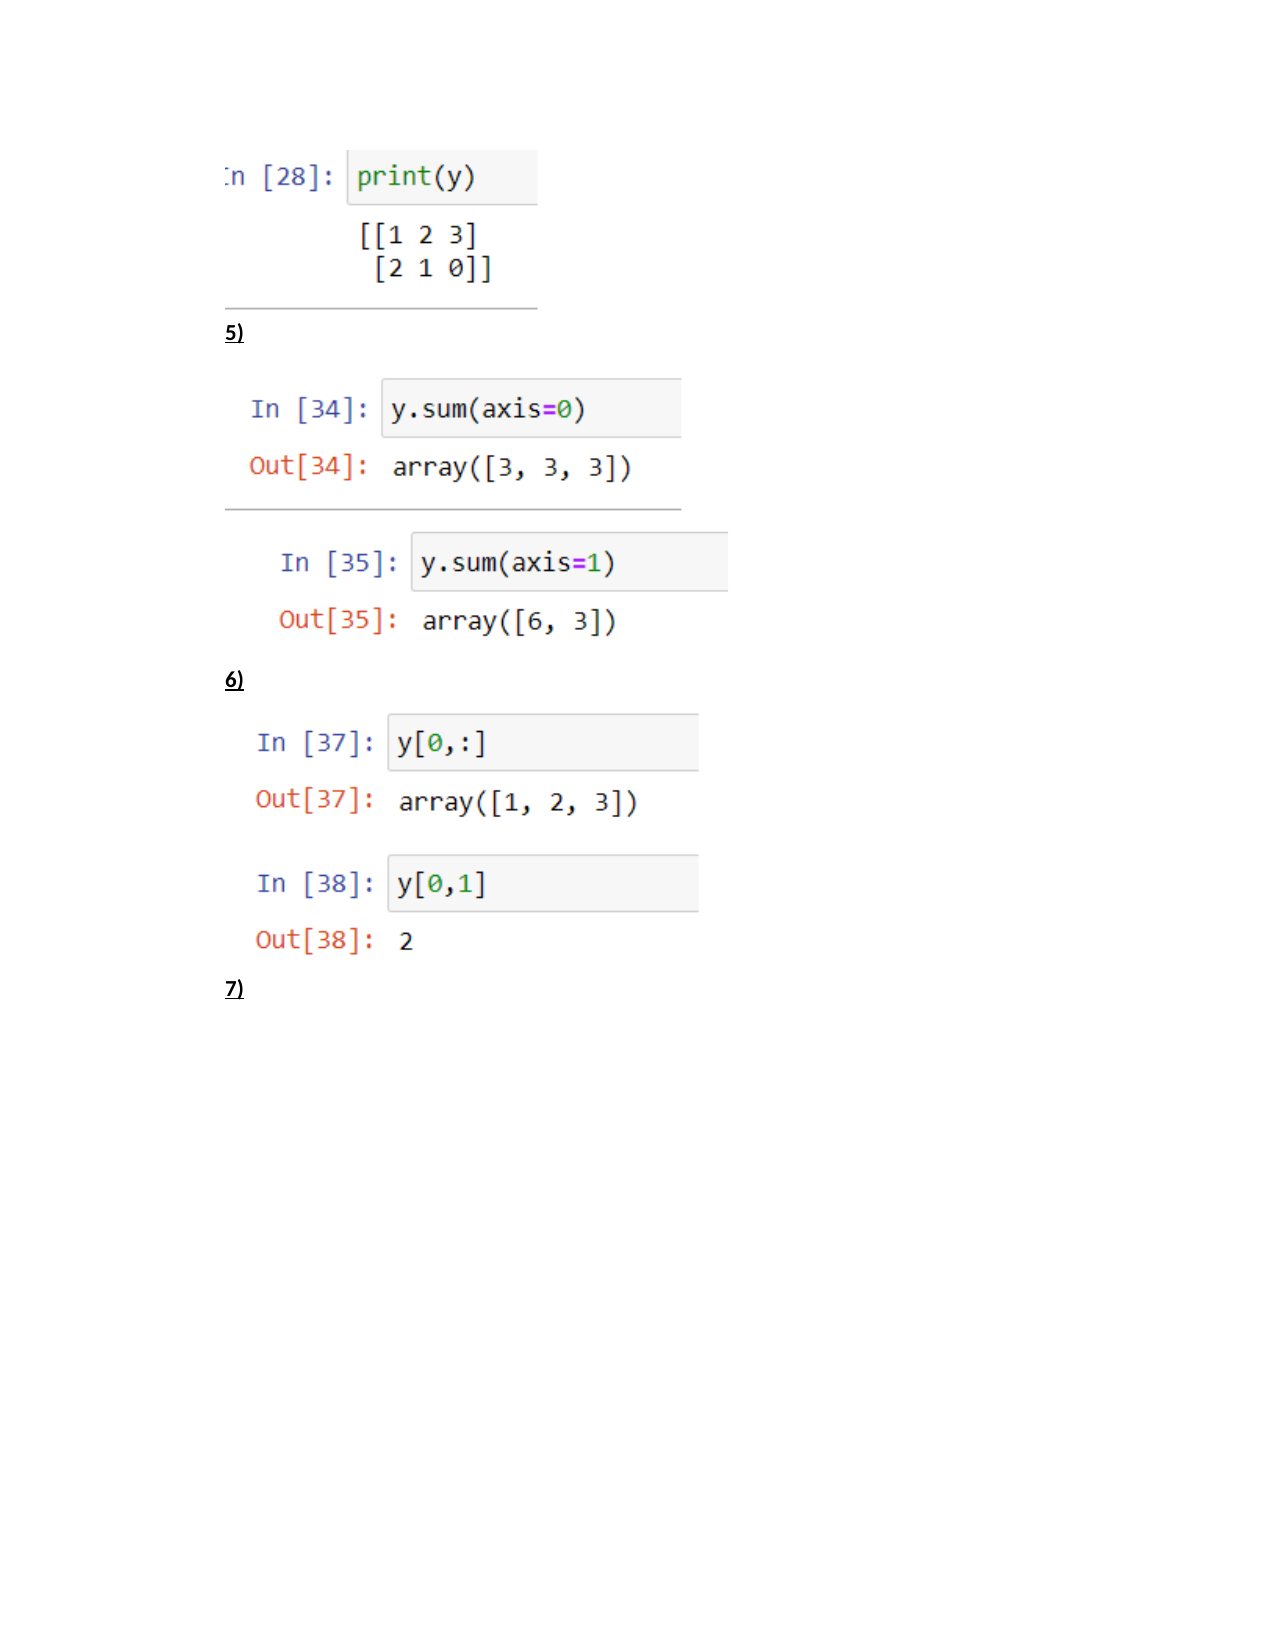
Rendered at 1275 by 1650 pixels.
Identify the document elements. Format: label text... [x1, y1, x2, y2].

list 5) [225, 318, 1125, 346]
picture [225, 150, 538, 316]
list 6) [225, 665, 1125, 693]
picture [225, 522, 729, 663]
list 7) [225, 974, 1125, 1002]
picture [225, 348, 682, 520]
picture [225, 695, 699, 972]
